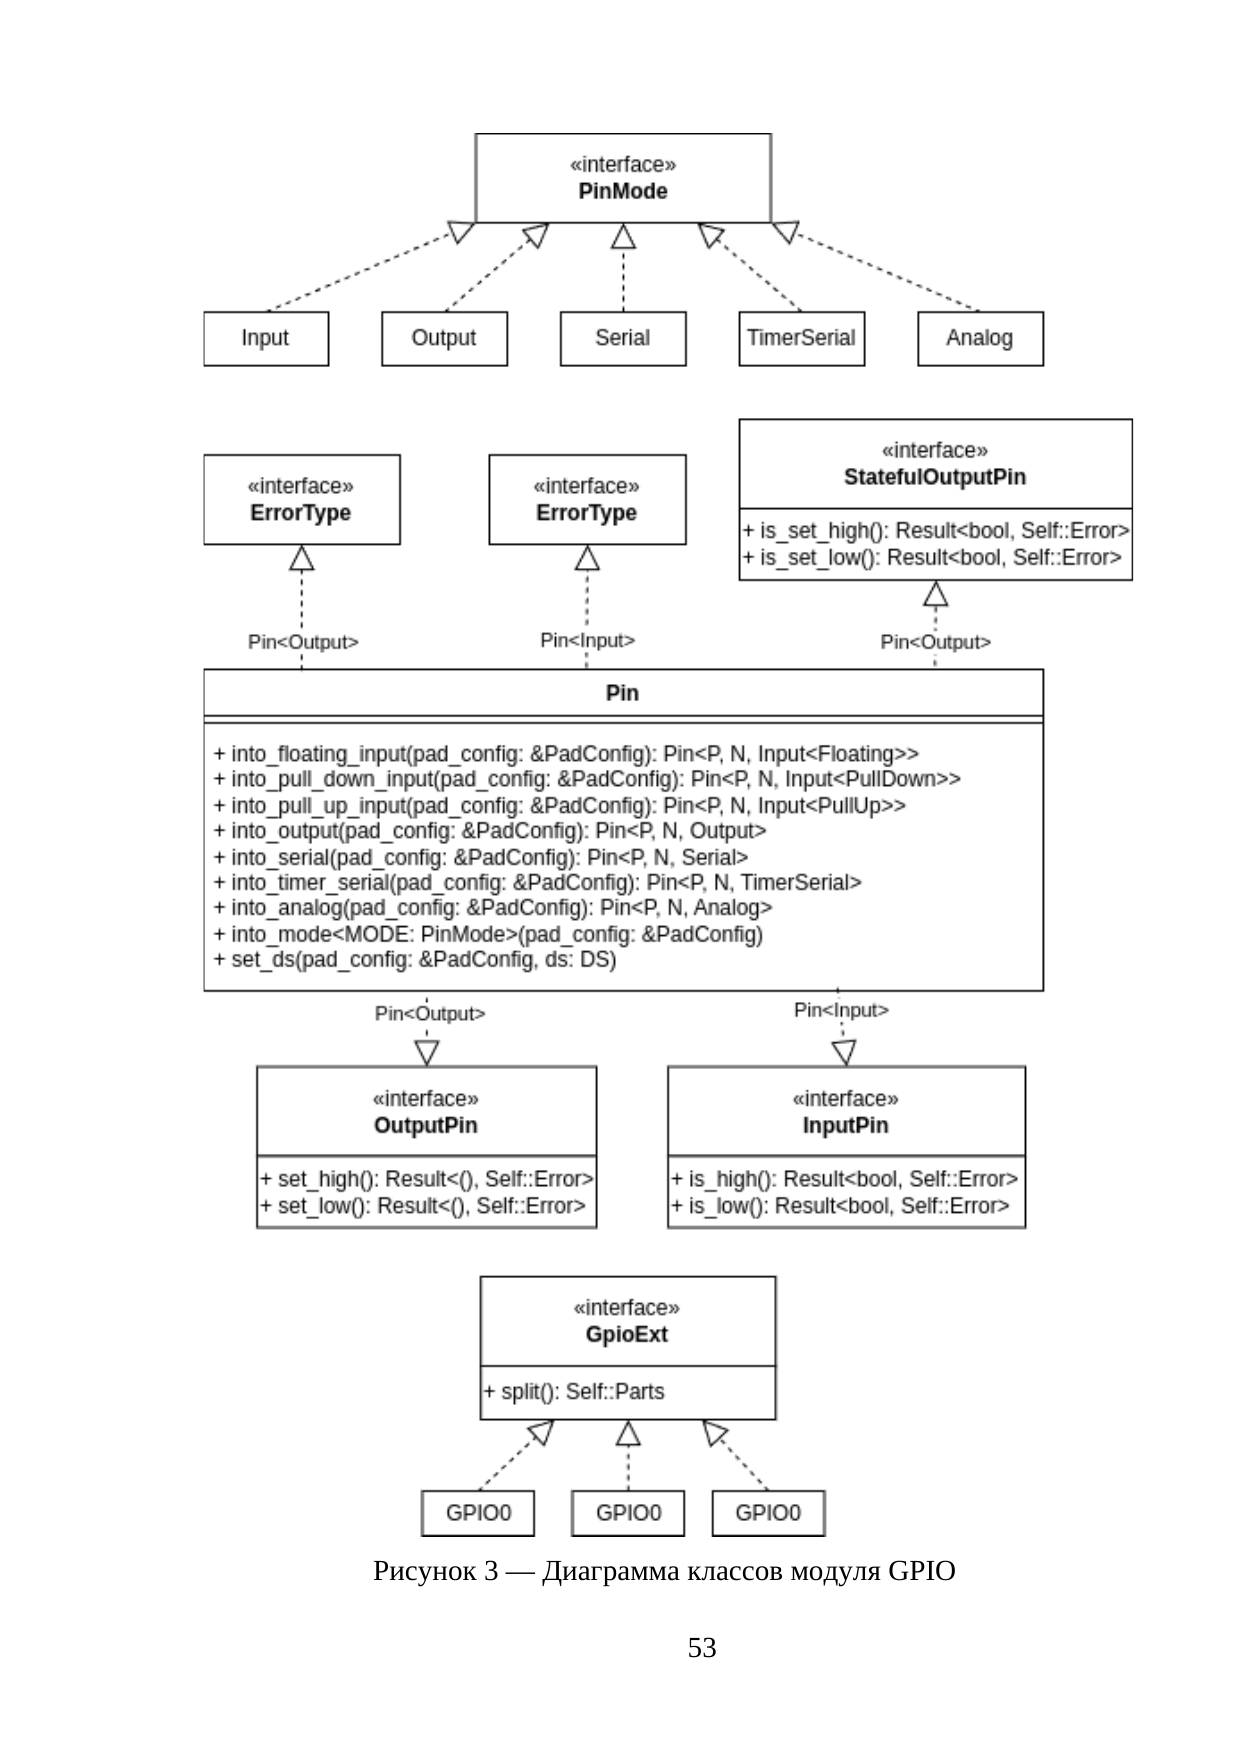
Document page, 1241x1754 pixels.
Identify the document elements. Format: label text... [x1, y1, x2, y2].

picture [203, 133, 1134, 1537]
